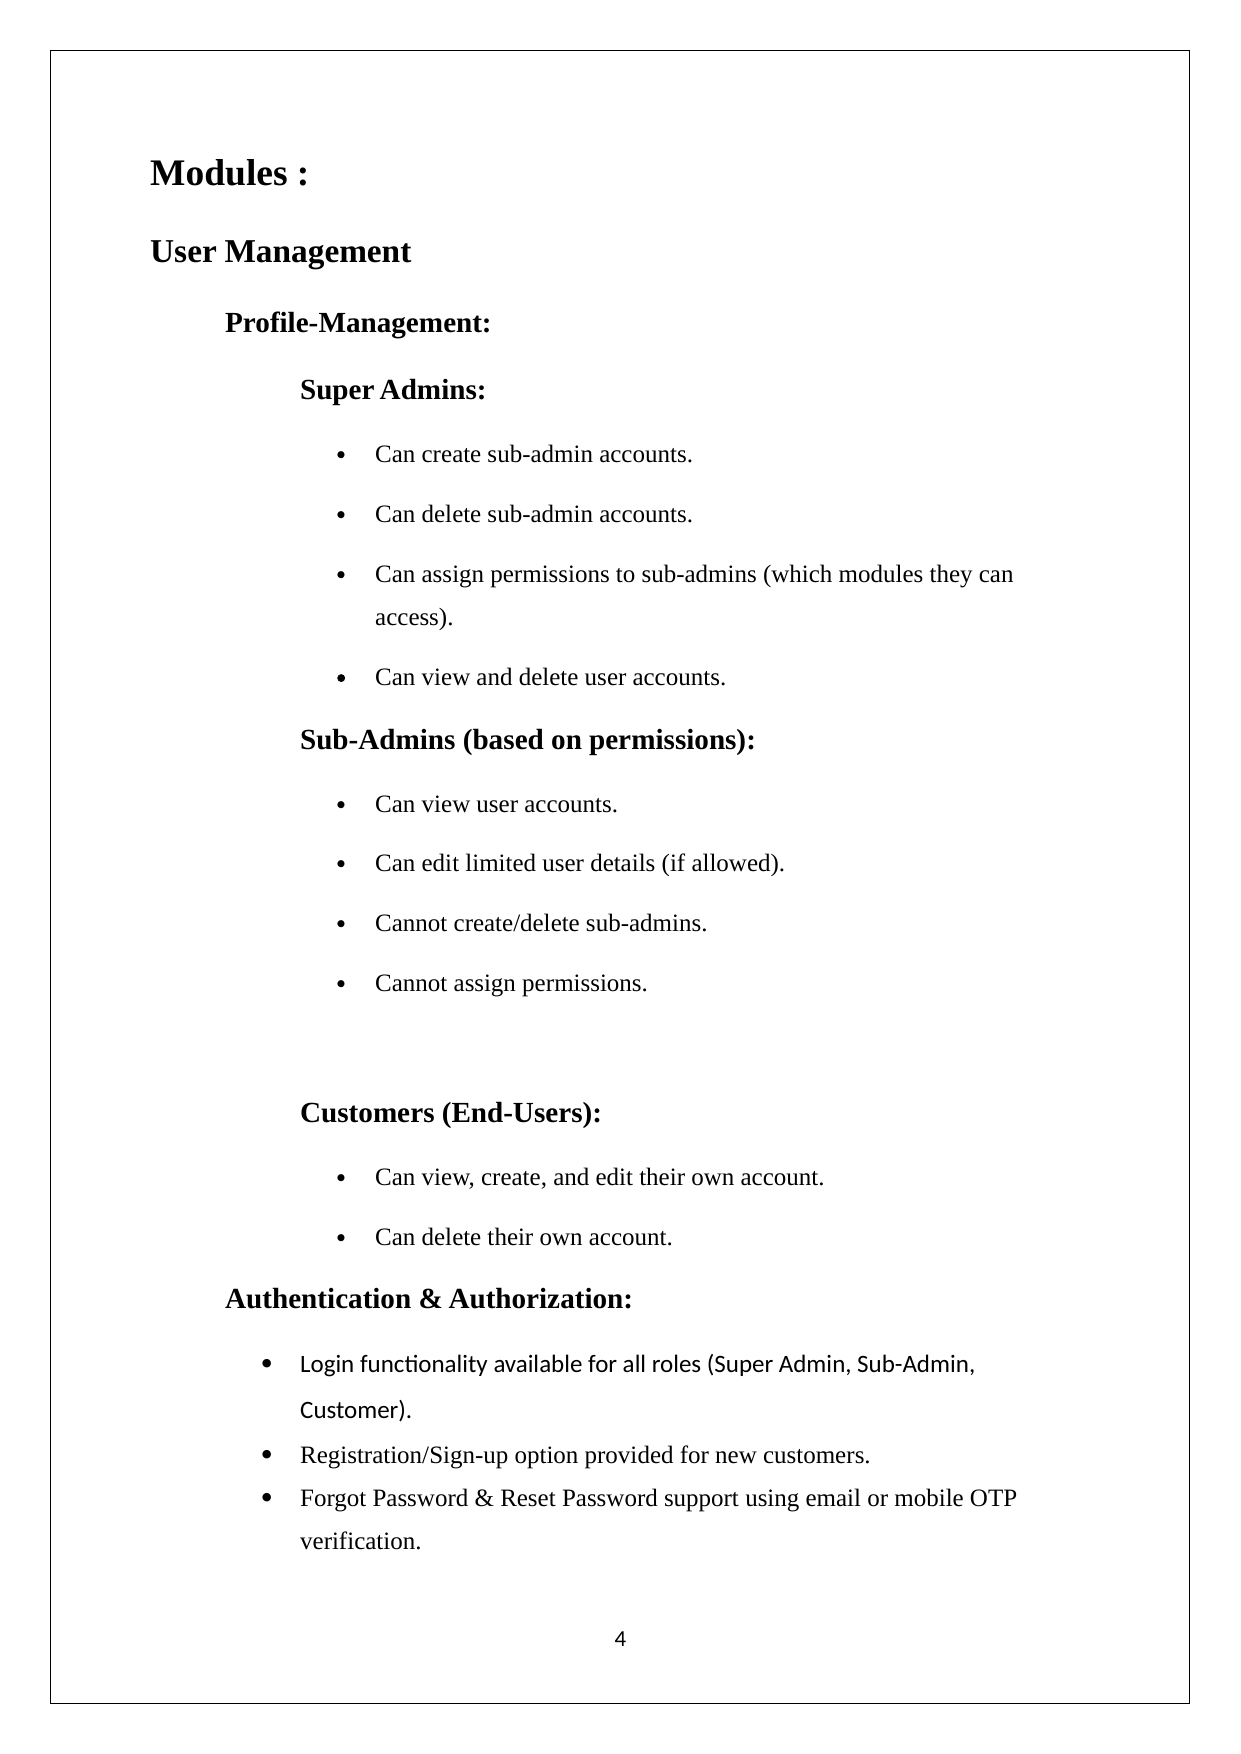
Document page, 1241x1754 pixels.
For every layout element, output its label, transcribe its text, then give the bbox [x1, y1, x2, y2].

list Login functionality available for all roles (Super Admin, Sub-Admin, Customer). [262, 1348, 1090, 1425]
list Can create sub-admin accounts. [337, 439, 1090, 468]
text Profile-Management: [150, 306, 1090, 339]
list Forgot Password & Reset Password support using email or mobile OTP verification. [262, 1483, 1090, 1555]
list Can edit limited user details (if allowed). [337, 848, 1090, 877]
list Registration/Sign-up option provided for new customers. [262, 1440, 1090, 1469]
list Cannot assign permissions. [337, 968, 1090, 997]
text User Management [150, 231, 1090, 270]
list Can assign permissions to sub-admins (which modules they can access). [337, 559, 1090, 631]
list Cannot create/delete sub-admins. [337, 908, 1090, 937]
text Customers (End-Users): [300, 1095, 1090, 1128]
text Sub-Admins (based on permissions): [300, 722, 1090, 755]
text Authentication & Authorization: [225, 1281, 1090, 1315]
list Can view and delete user accounts. [337, 662, 1090, 691]
list Can delete their own account. [337, 1222, 1090, 1250]
list Can view user accounts. [337, 789, 1090, 817]
text Super Admins: [300, 372, 1090, 406]
list Can view, create, and edit their own account. [337, 1162, 1090, 1191]
list Can delete sub-admin accounts. [337, 499, 1090, 528]
text Modules : [150, 150, 1090, 193]
